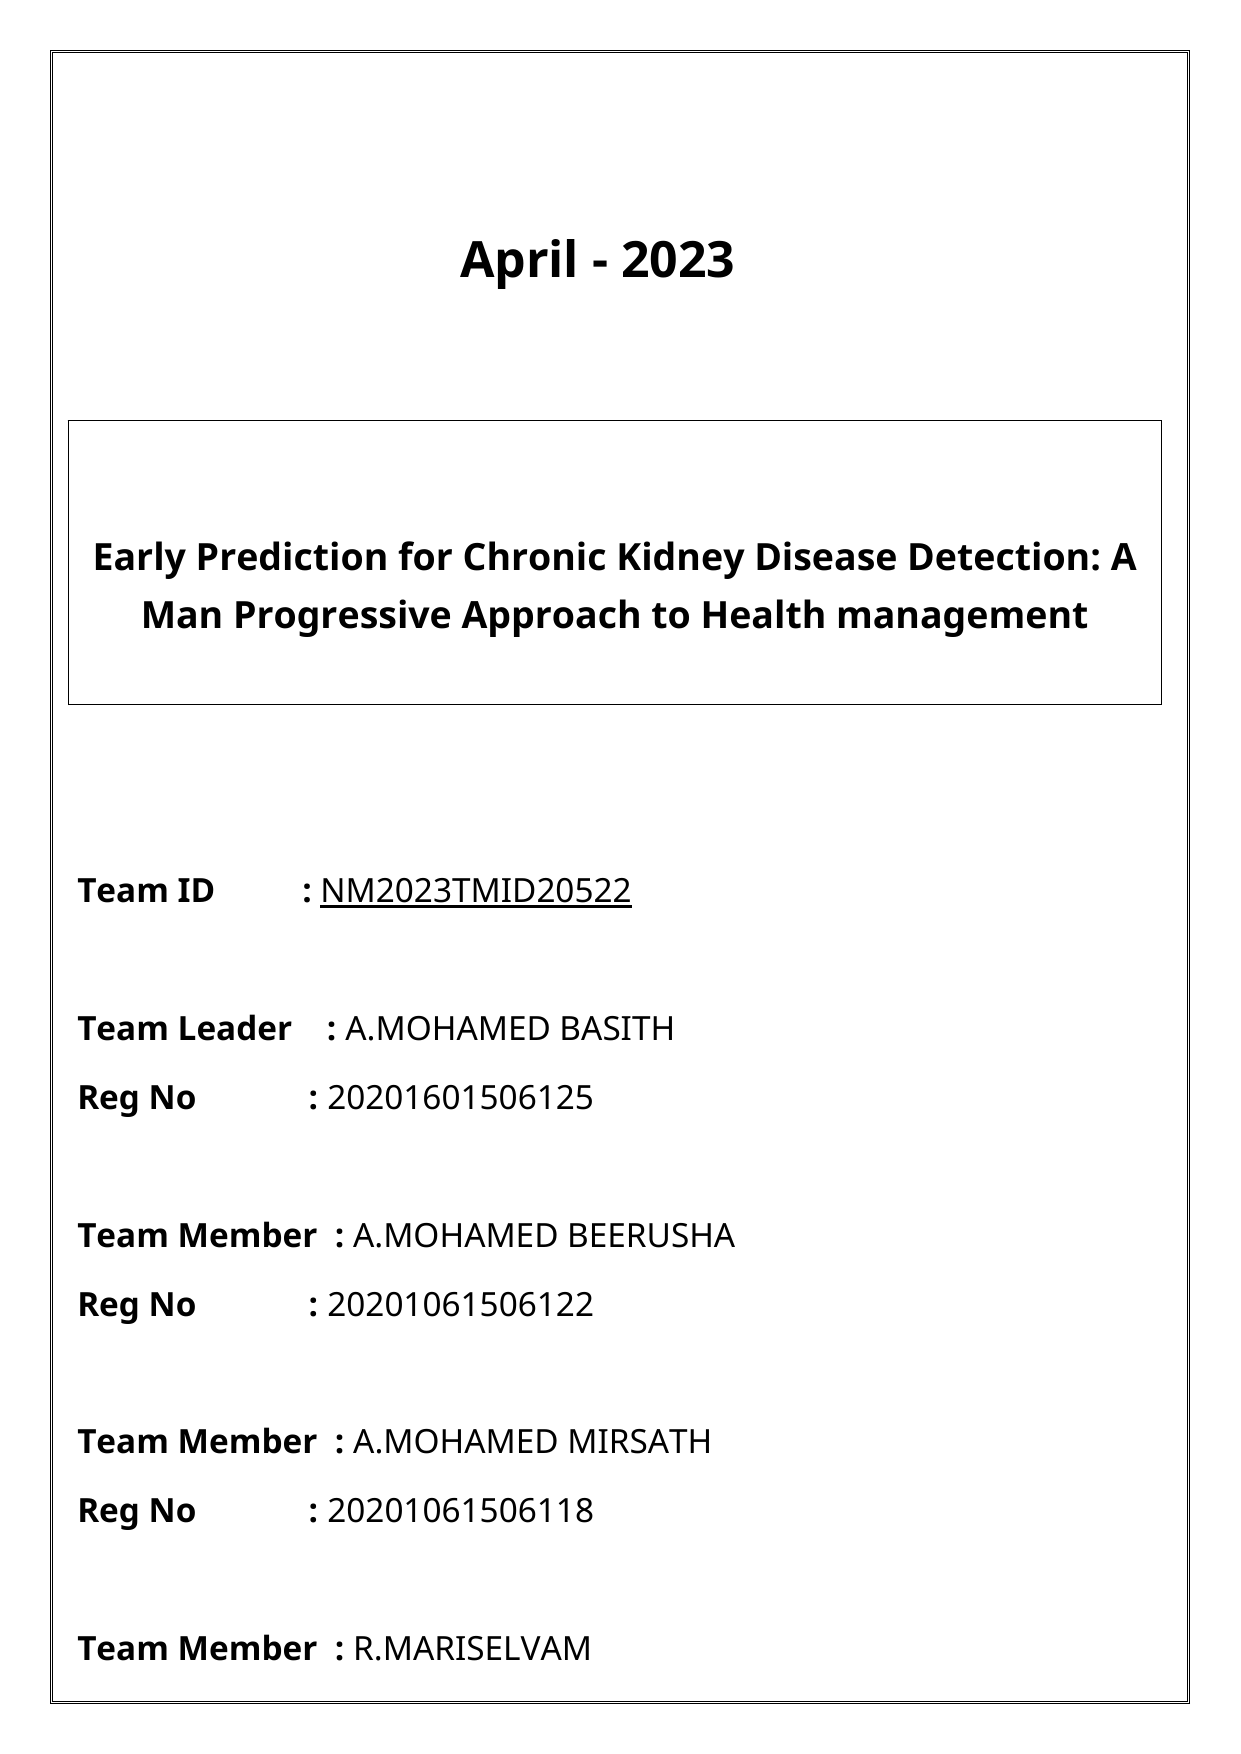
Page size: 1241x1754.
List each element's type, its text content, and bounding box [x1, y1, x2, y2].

text Team Member : R.MARISELVAM [77, 1624, 1152, 1670]
text Early Prediction for Chronic Kidney Disease Detection: A Man Progressive Approach to Health management [69, 496, 1161, 704]
text Reg No : 20201601506125 [77, 1074, 1152, 1119]
text Reg No : 20201061506118 [77, 1487, 1152, 1532]
text Team Member : A.MOHAMED BEERUSHA [77, 1211, 1152, 1257]
text Reg No : 20201061506122 [77, 1280, 1152, 1326]
text Team Leader : A.MOHAMED BASITH [77, 1005, 1152, 1050]
text April - 2023 [377, 224, 1152, 292]
text Team Member : A.MOHAMED MIRSATH [77, 1418, 1152, 1463]
text Team ID : NM2023TMID20522 [77, 867, 1152, 913]
